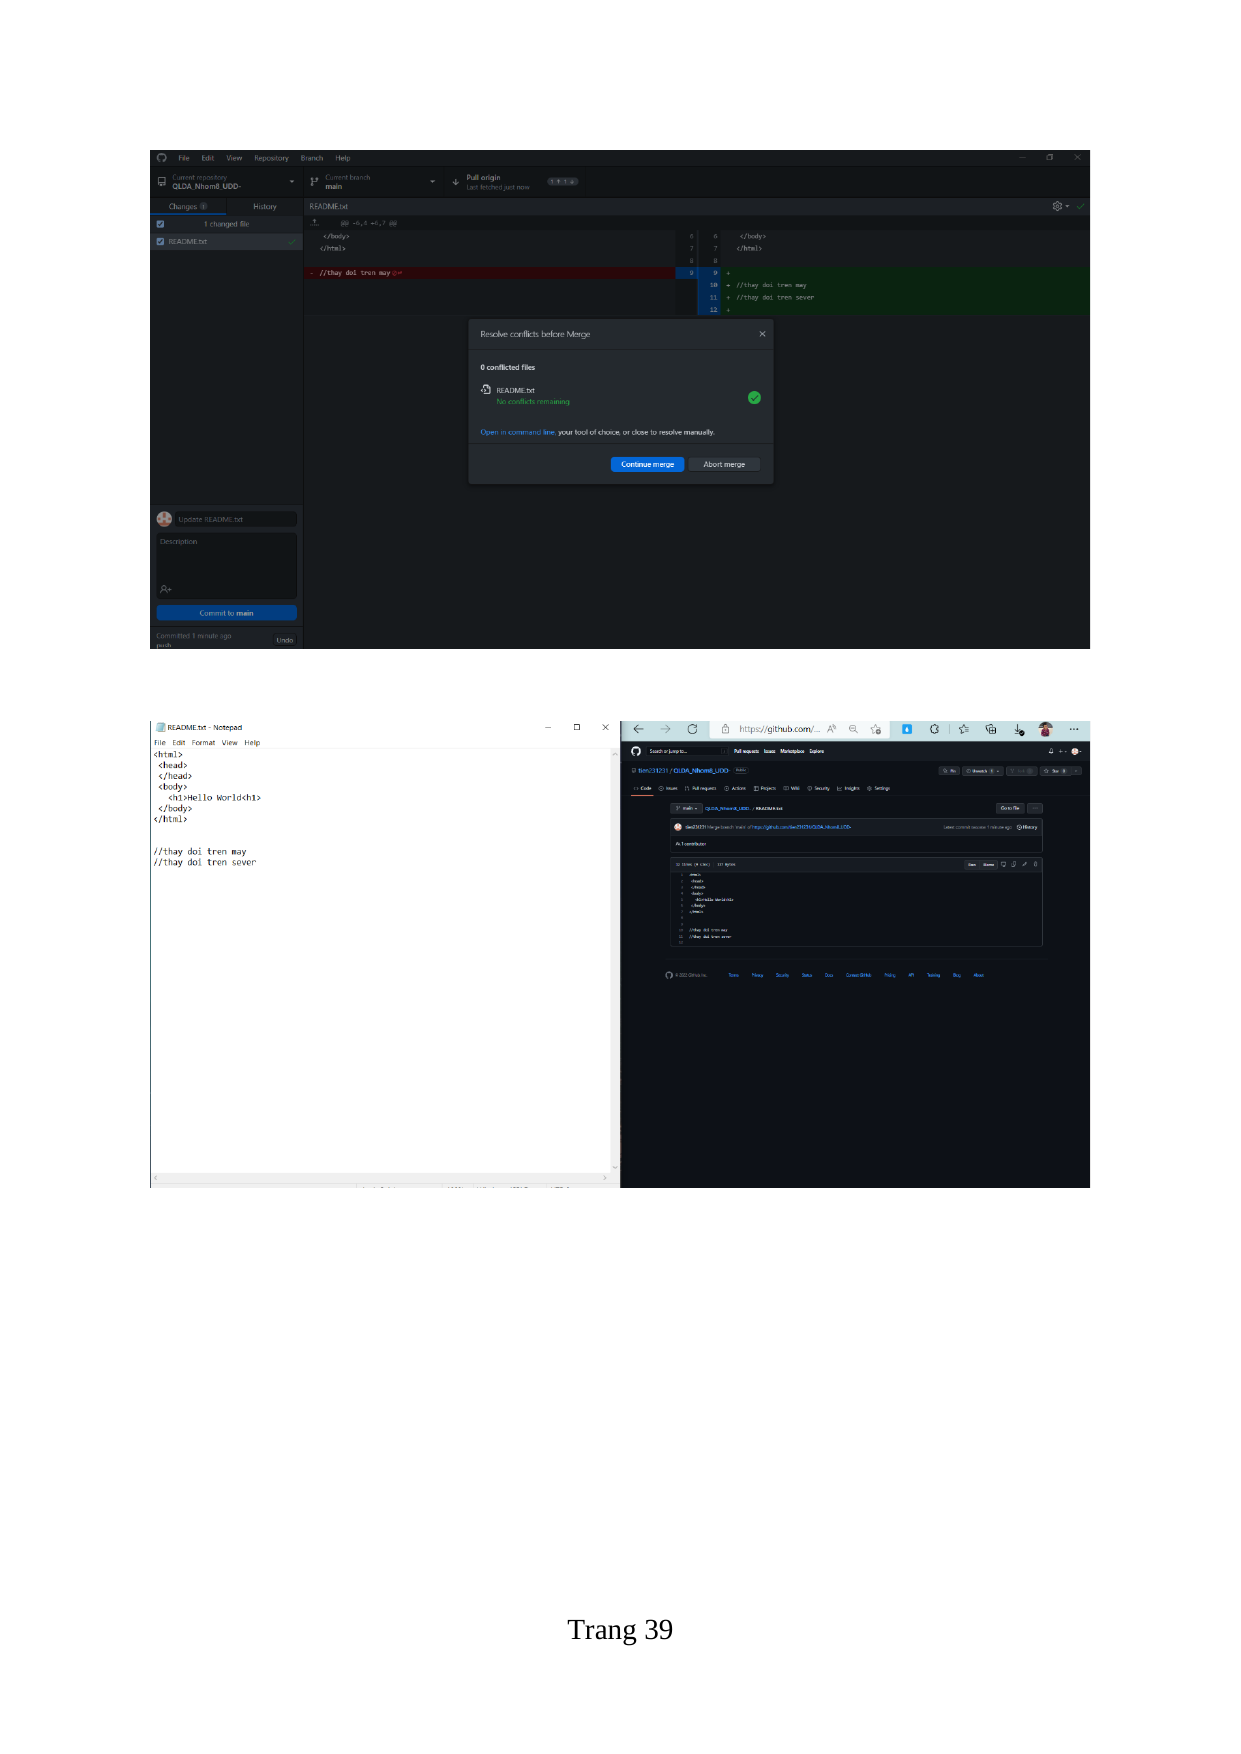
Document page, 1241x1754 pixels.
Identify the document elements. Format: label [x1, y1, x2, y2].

picture [150, 721, 1091, 1188]
picture [150, 150, 1091, 649]
